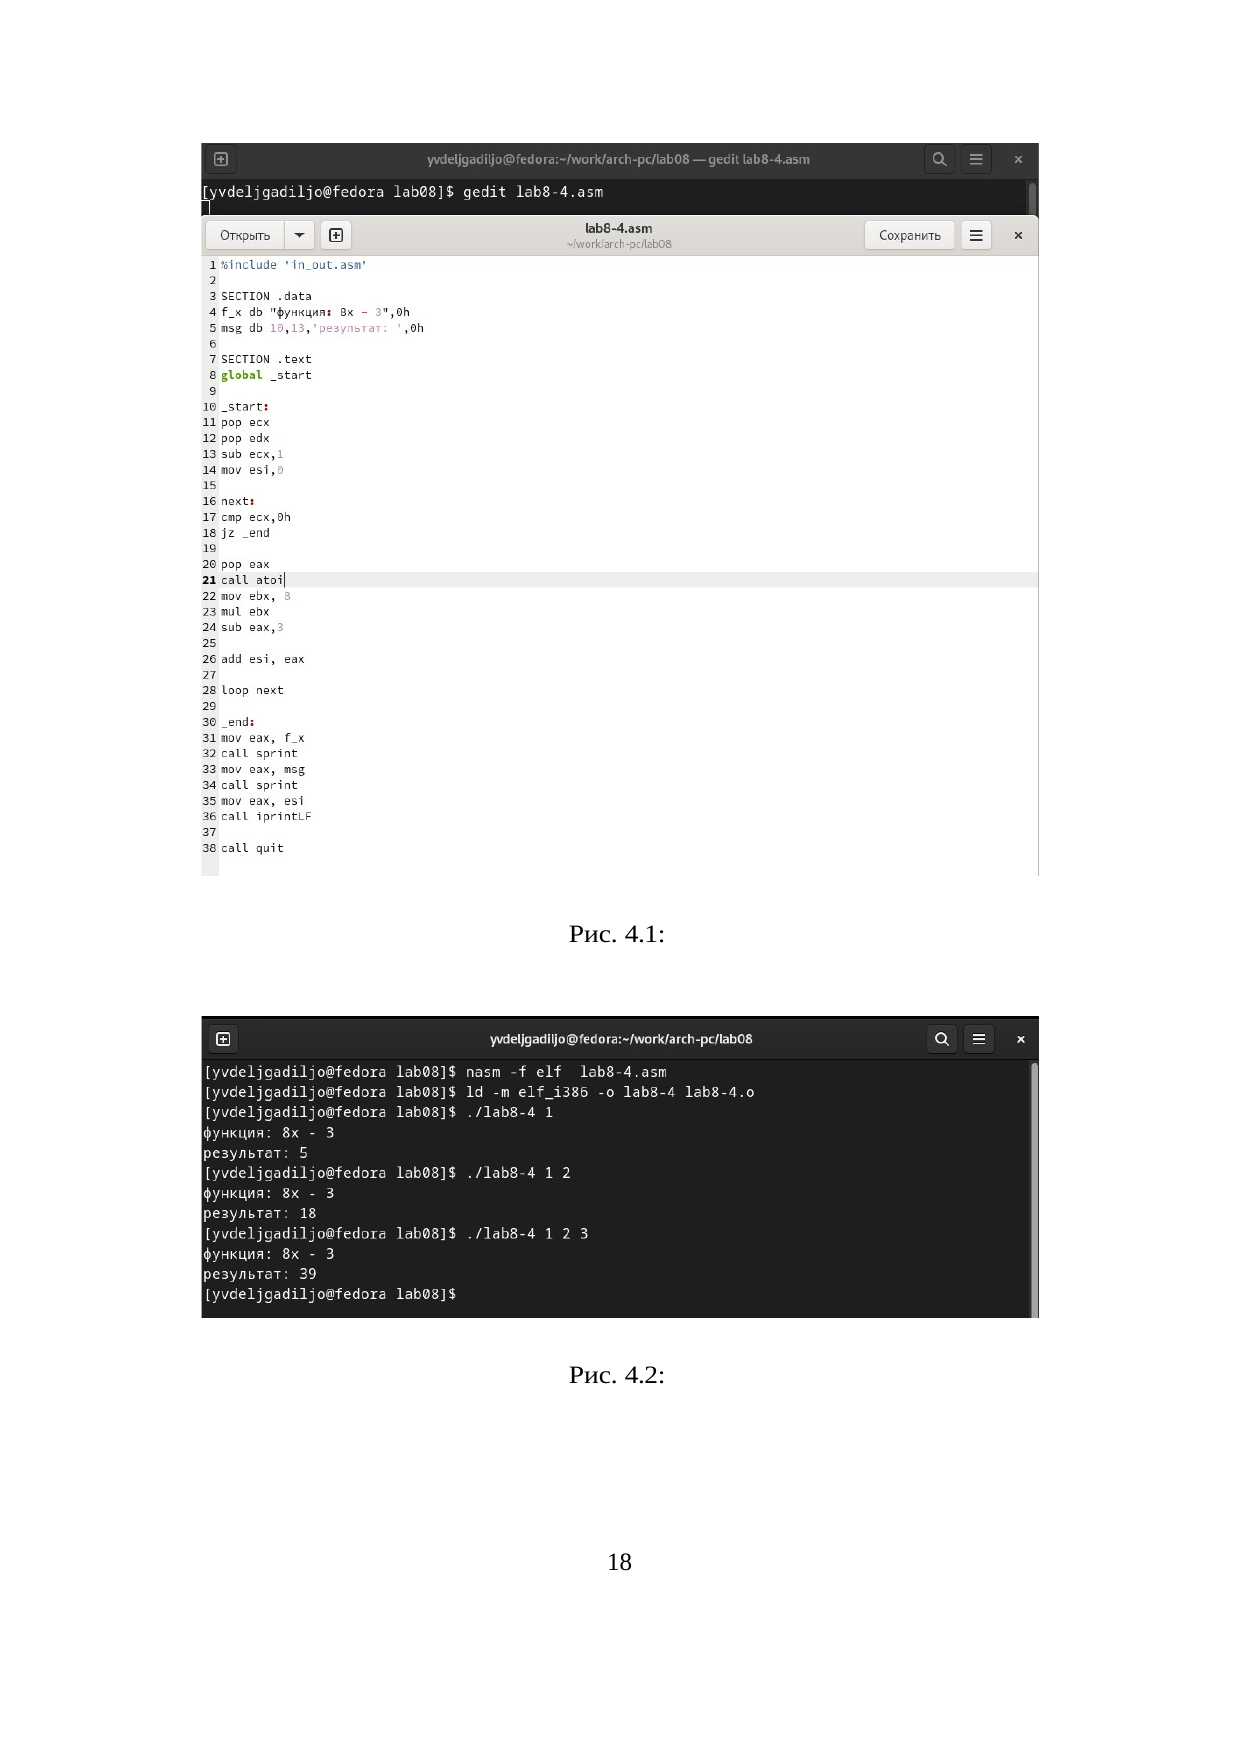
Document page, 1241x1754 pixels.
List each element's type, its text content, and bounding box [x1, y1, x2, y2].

text Рис. 4.1: [139, 919, 1095, 948]
text Рис. 4.2: [139, 1360, 1095, 1389]
picture [201, 1016, 1039, 1318]
picture [201, 143, 1039, 876]
